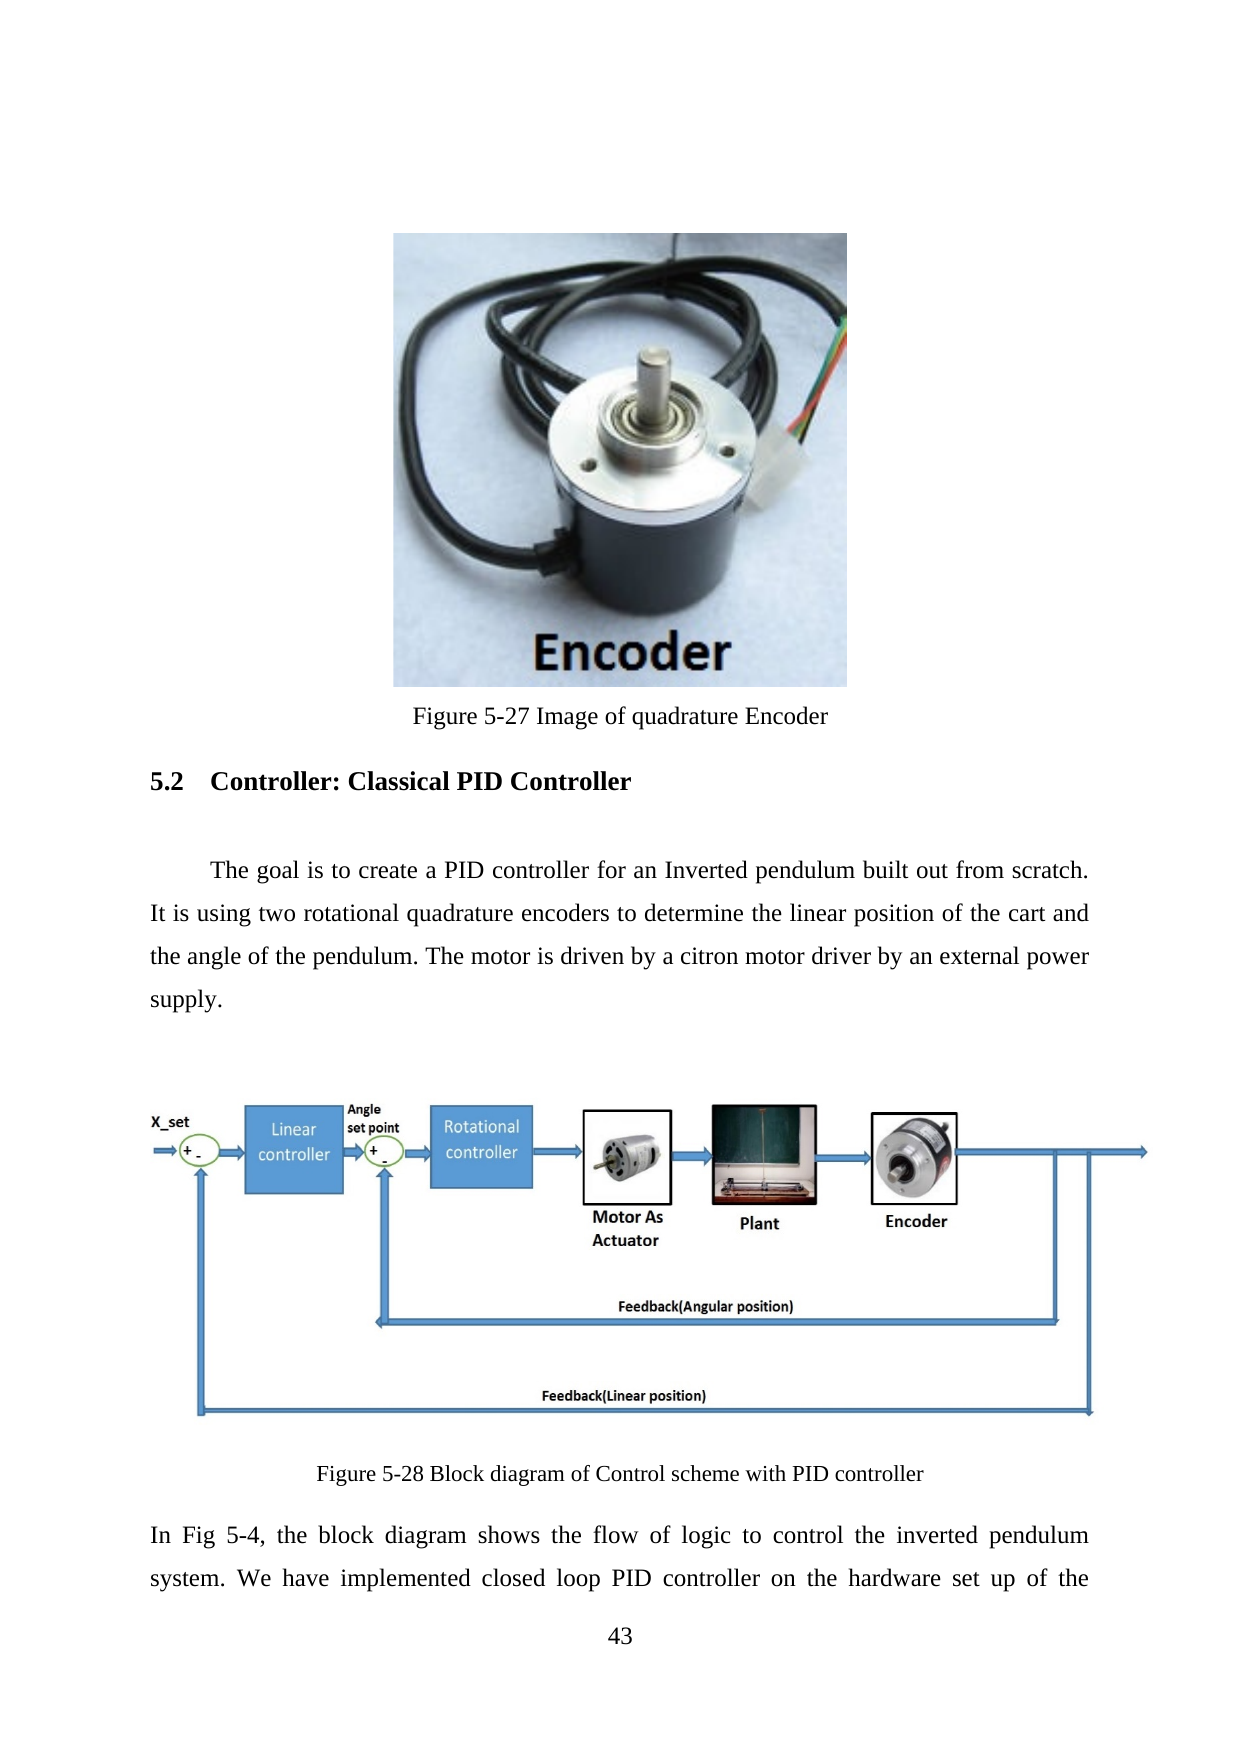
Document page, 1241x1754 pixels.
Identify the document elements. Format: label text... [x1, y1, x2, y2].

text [150, 1520, 1090, 1592]
subtitle Controller: Classical PID Controller [150, 765, 1090, 796]
picture [393, 233, 847, 687]
text The goal is to create a PID controller for an Inverted pendulum built out from scratch. It is using two rotational quadrature encoders to determine the linear position of the cart and the angle of the pendulum. The motor is driven by a citron motor driver by an external power supply. [150, 855, 1090, 1013]
picture [150, 1070, 1154, 1446]
